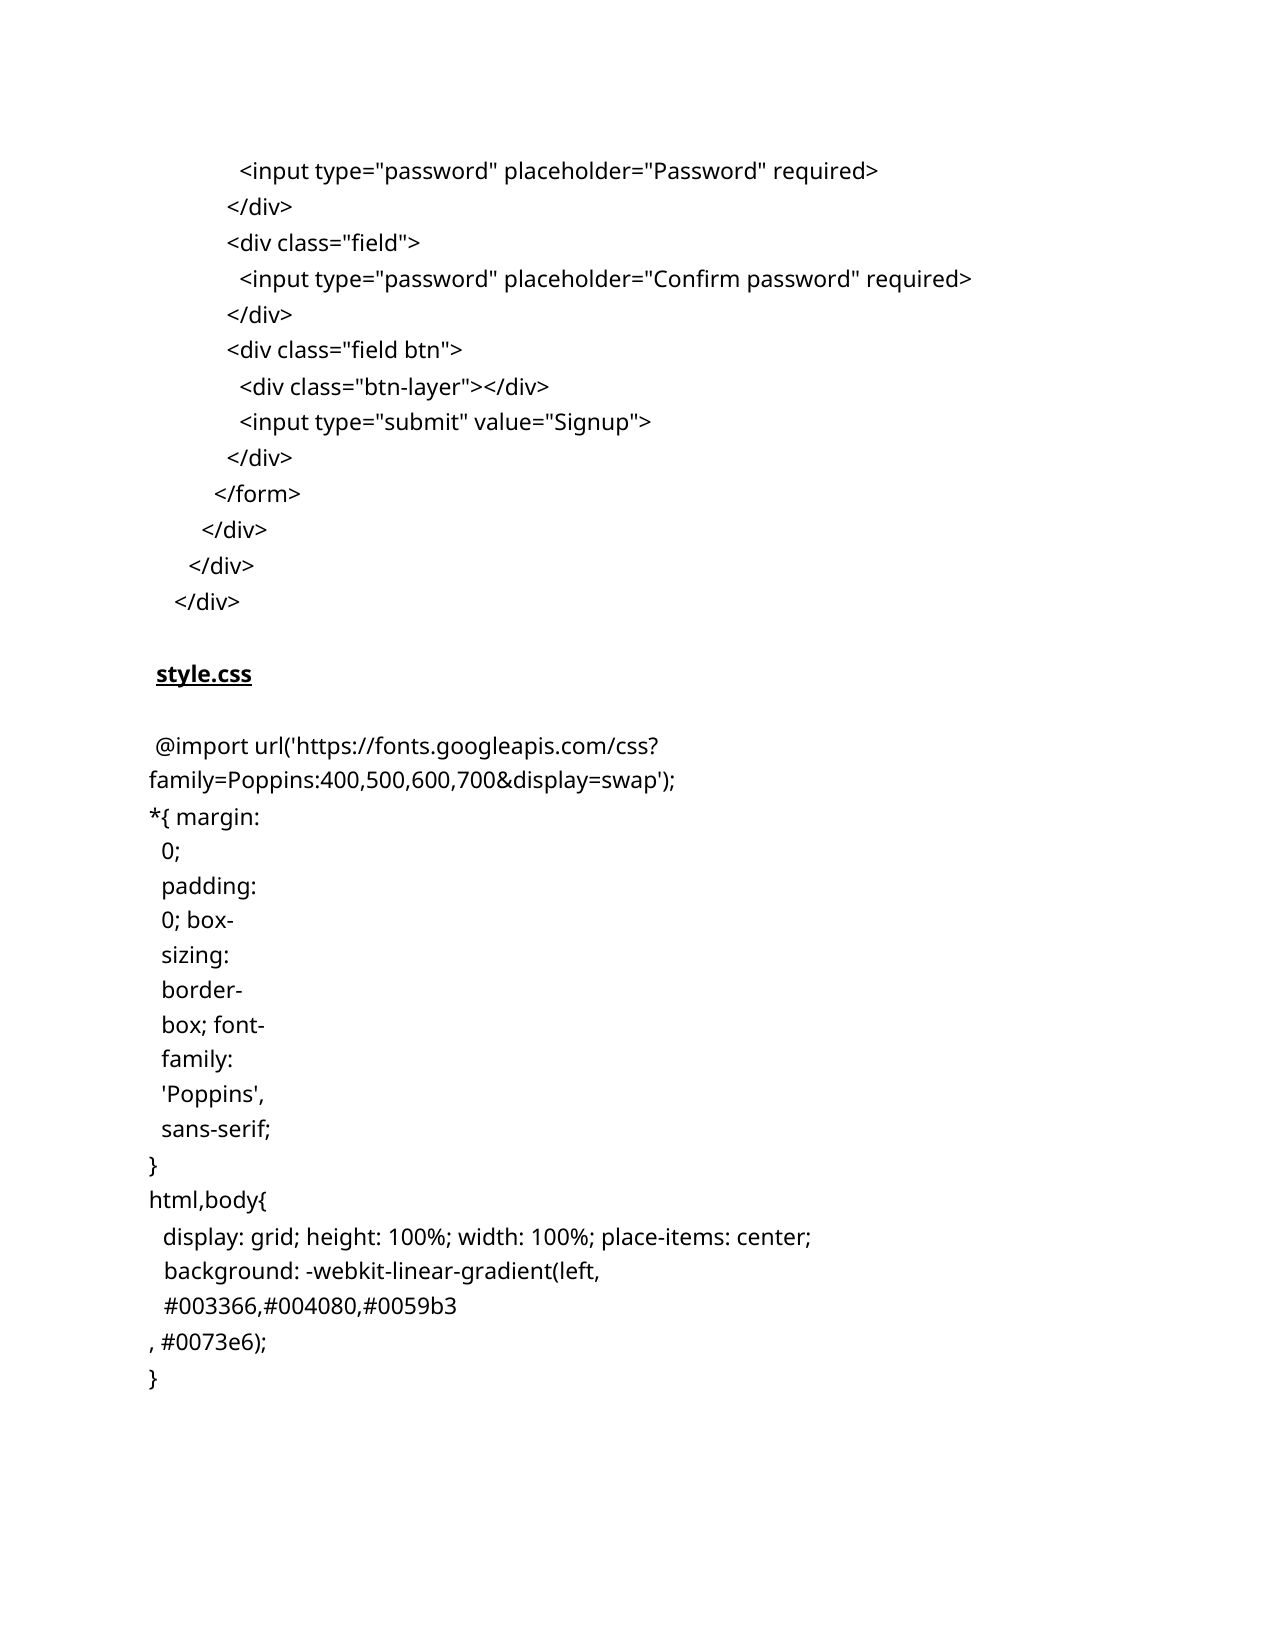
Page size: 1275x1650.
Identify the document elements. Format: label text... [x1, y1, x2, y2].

text } [148, 1362, 1032, 1393]
text } [148, 1148, 1032, 1180]
text html,body{ [148, 1184, 1032, 1216]
text <div class="btn-layer"></div> [239, 370, 1032, 402]
text <input type="submit" value="Signup"> [239, 406, 1032, 438]
text </div> [226, 442, 1032, 473]
text <input type="password" placeholder="Confirm password" required> [239, 263, 1032, 294]
text <input type="password" placeholder="Password" required> [239, 155, 1032, 186]
text @import url('https://fonts.googleapis.com/css?family=Poppins:400,500,600,700&display=swap'); [148, 730, 1032, 796]
text , #0073e6); [148, 1326, 1032, 1357]
text </form> [214, 478, 1032, 509]
text </div> [226, 298, 1032, 330]
text </div> [226, 191, 1032, 222]
text </div> [188, 550, 1032, 581]
text <div class="field btn"> [226, 334, 1032, 366]
text style.css [150, 658, 334, 689]
text display: grid; height: 100%; width: 100%; place-items: center; background: -webkit-linear-gradient(left, #003366,#004080,#0059b3 [163, 1220, 853, 1321]
text </div> [201, 514, 1032, 545]
text *{ margin: 0; padding: 0; box-sizing: border-box; font-family: 'Poppins', sans-serif; [148, 800, 276, 1144]
text <div class="field"> [226, 227, 1032, 258]
text </div> [148, 586, 334, 617]
